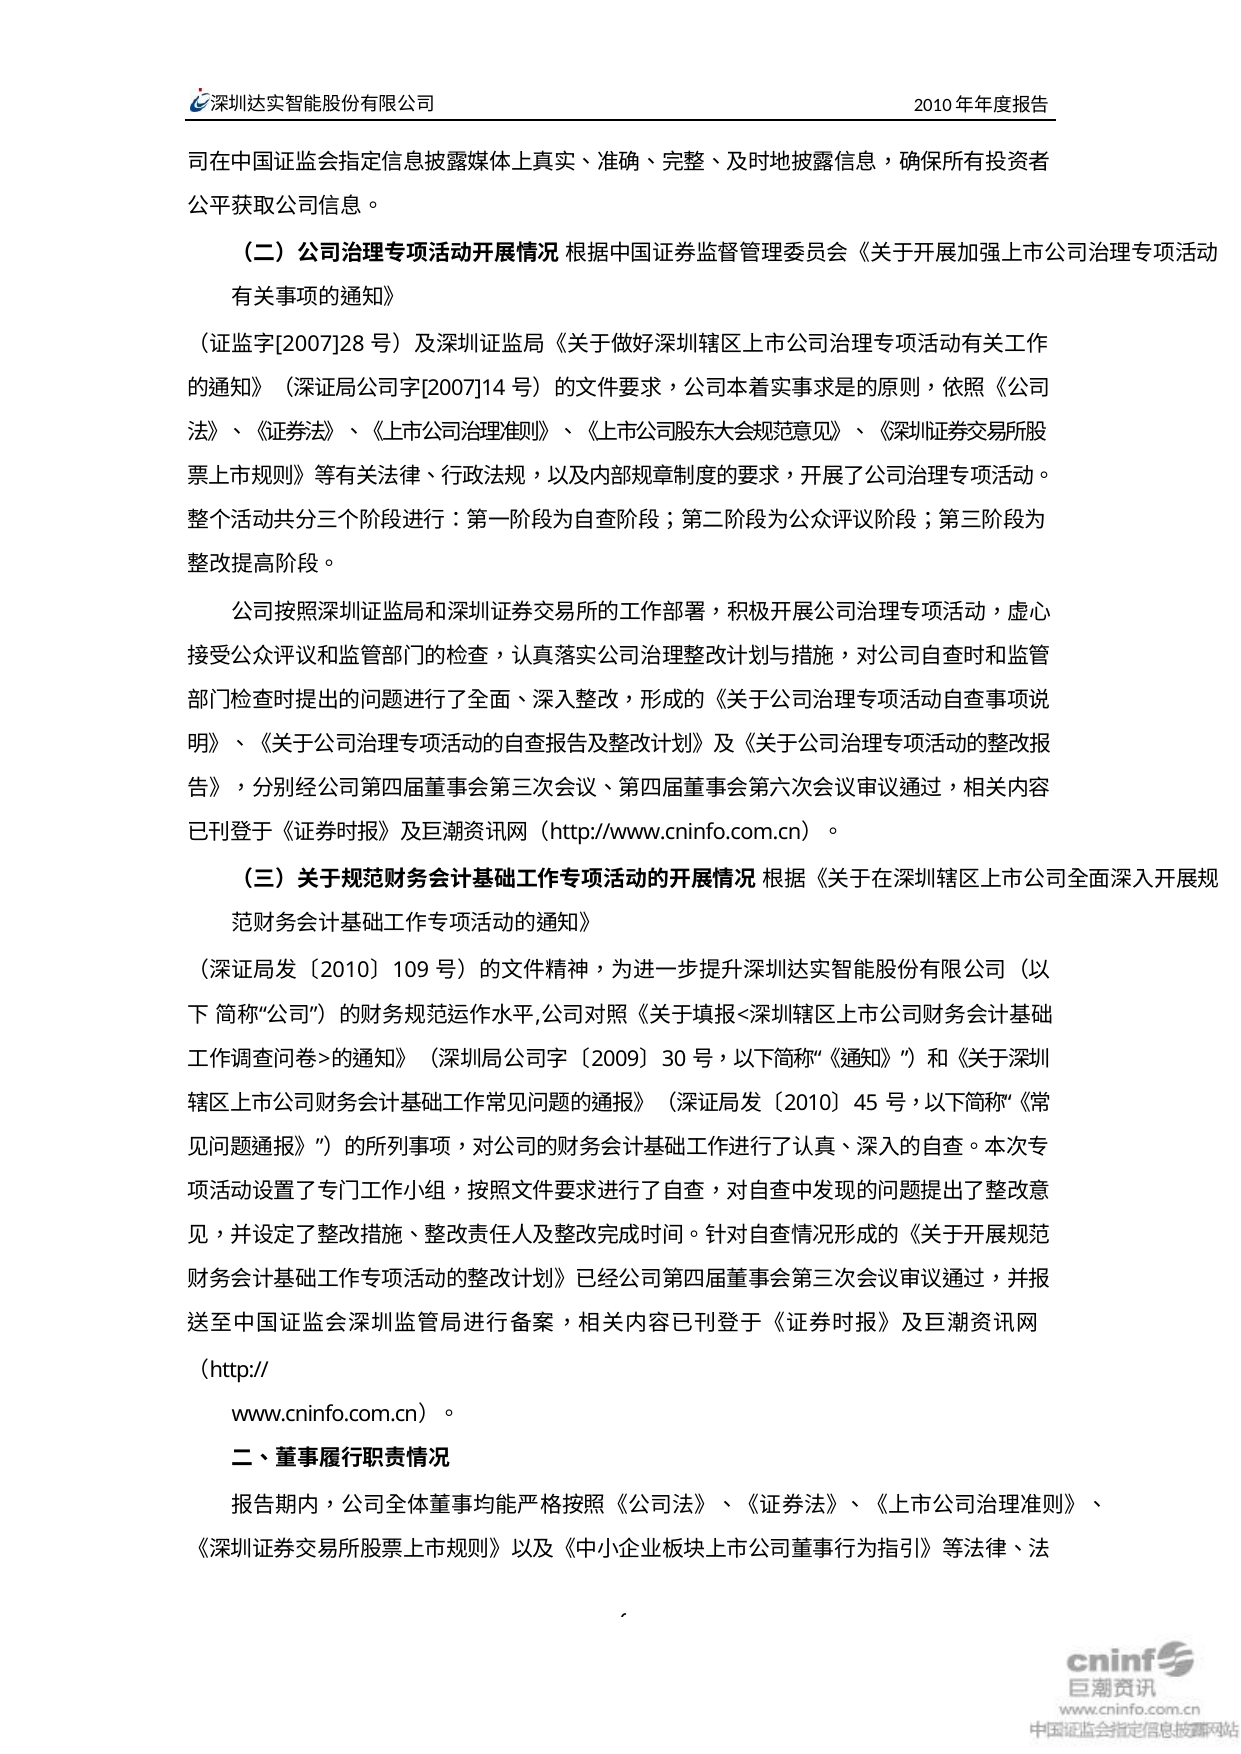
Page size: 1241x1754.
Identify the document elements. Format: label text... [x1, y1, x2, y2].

text （二）公司治理专项活动开展情况 根据中国证券监督管理委员会《关于开展加强上市公司治理专项活动有关事项的通知》 [231, 237, 1240, 311]
text （深证局发〔2010〕109 号）的文件精神，为进一步提升深圳达实智能股份有限公司（以下 简称“公司”）的财务规范运作水平,公司对照《关于填报<深圳辖区上市公司财务会计基础 工作调查问卷>的通知》（深圳局公司字〔2009〕30 号，以下简称“《通知》”）和《关于深圳 辖区上市公司财务会计基础工作常见问题的通报》（深证局发〔2010〕45 号，以下简称“《常 见问题通报》”）的所列事项，对公司的财务会计基础工作进行了认真、深入的自查。本次专 项活动设置了专门工作小组，按照文件要求进行了自查，对自查中发现的问题提出了整改意 见，并设定了整改措施、整改责任人及整改完成时间。针对自查情况形成的《关于开展规范 财务会计基础工作专项活动的整改计划》已经公司第四届董事会第三次会议审议通过，并报 送至中国证监会深圳监管局进行备案，相关内容已刊登于《证券时报》及巨潮资讯网 [187, 954, 1054, 1337]
picture [1029, 1633, 1241, 1754]
text 公司按照深圳证监局和深圳证券交易所的工作部署，积极开展公司治理专项活动，虚心 接受公众评议和监管部门的检查，认真落实公司治理整改计划与措施，对公司自查时和监管 部门检查时提出的问题进行了全面、深入整改，形成的《关于公司治理专项活动自查事项说 明》、《关于公司治理专项活动的自查报告及整改计划》及《关于公司治理专项活动的整改报 告》，分别经公司第四届董事会第三次会议、第四届董事会第六次会议审议通过，相关内容 已刊登于《证券时报》及巨潮资讯网（http://www.cninfo.com.cn）。 [187, 596, 1054, 846]
text （三）关于规范财务会计基础工作专项活动的开展情况 根据《关于在深圳辖区上市公司全面深入开展规范财务会计基础工作专项活动的通知》 [231, 863, 1240, 937]
picture [190, 88, 210, 112]
text （证监字[2007]28 号）及深圳证监局《关于做好深圳辖区上市公司治理专项活动有关工作 的通知》（深证局公司字[2007]14 号）的文件要求，公司本着实事求是的原则，依照《公司 法》、《证券法》、《上市公司治理准则》、《上市公司股东大会规范意见》、《深圳证券交易所股 票上市规则》等有关法律、行政法规，以及内部规章制度的要求，开展了公司治理专项活动。 整个活动共分三个阶段进行：第一阶段为自查阶段；第二阶段为公众评议阶段；第三阶段为 整改提高阶段。 [187, 328, 1063, 578]
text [187, 1532, 1054, 1562]
text 报告期内，公司全体董事均能严格按照《公司法》、《证券法》、《上市公司治理准则》、 [231, 1489, 1240, 1519]
text （http://www.cninfo.com.cn）。 二、董事履行职责情况 [187, 1354, 495, 1472]
text 司在中国证监会指定信息披露媒体上真实、准确、完整、及时地披露信息，确保所有投资者 公平获取公司信息。 [187, 146, 1054, 219]
